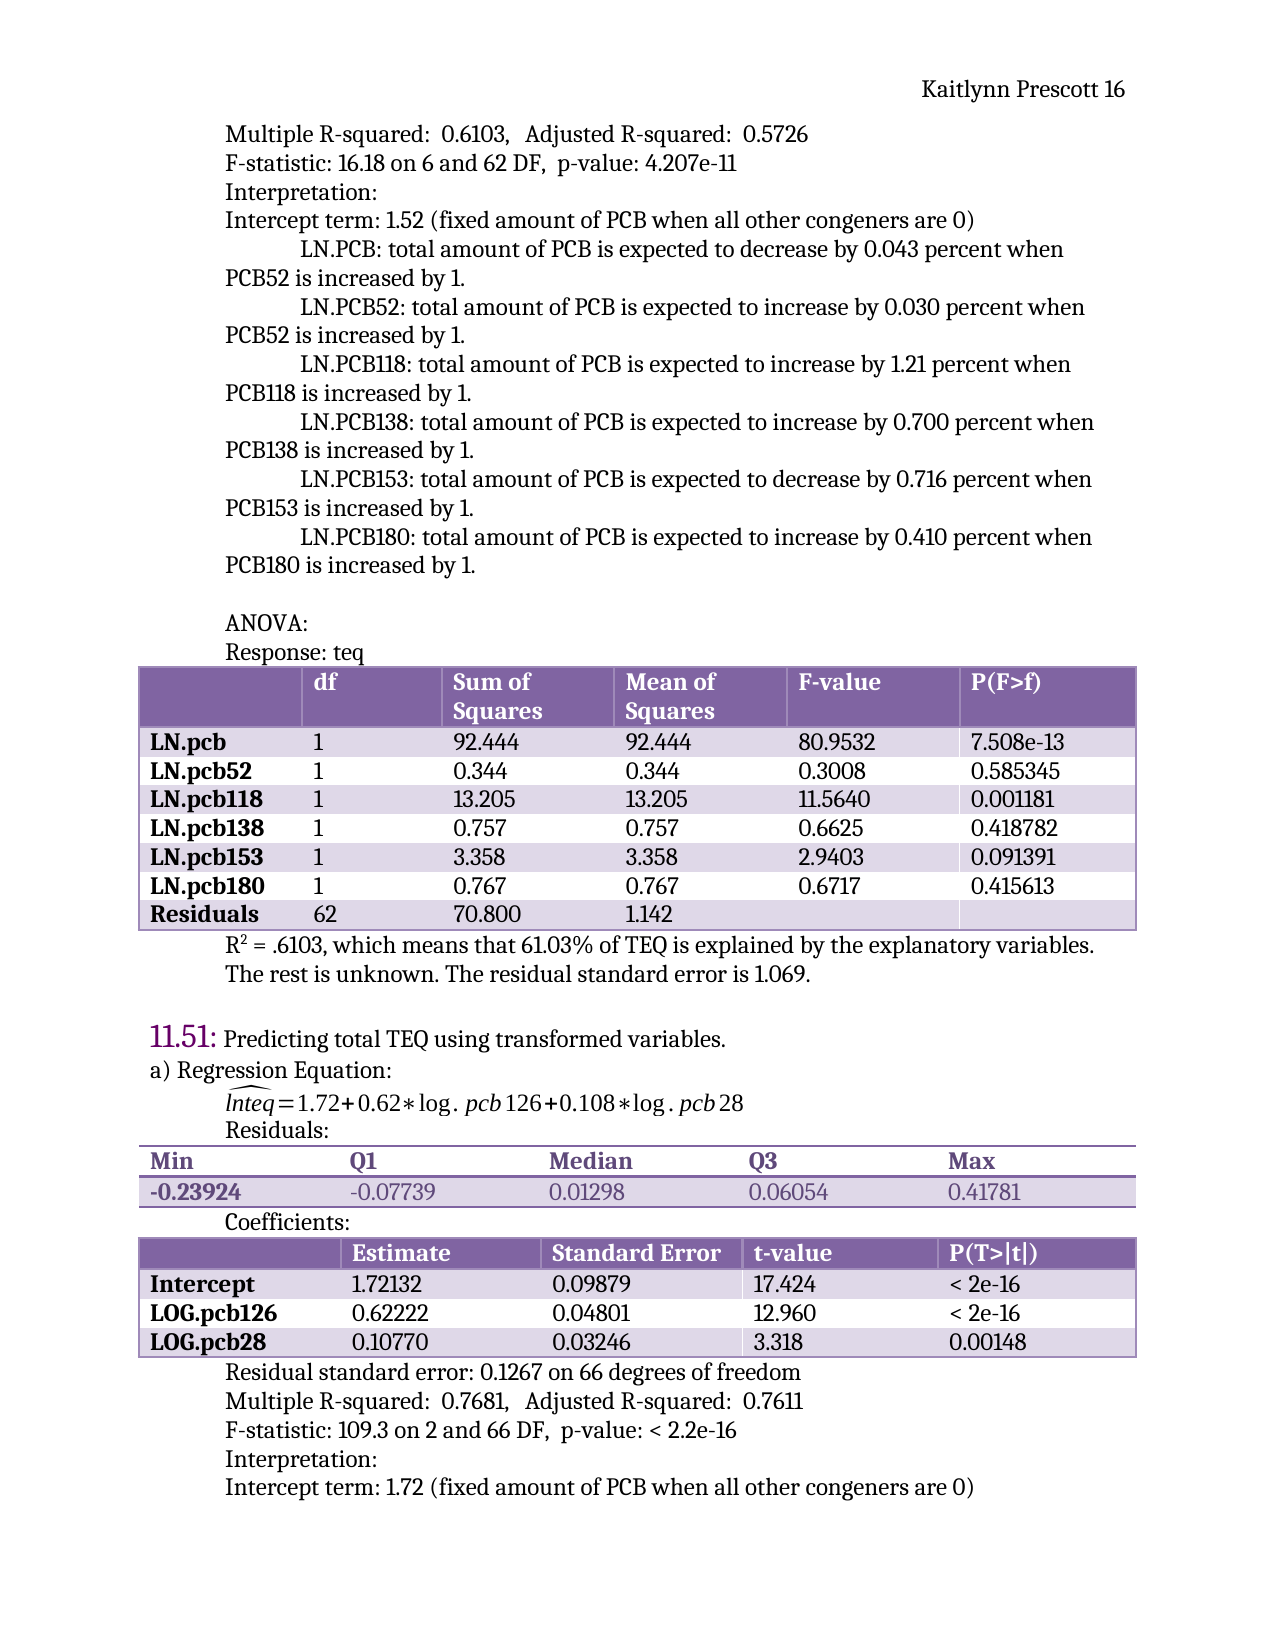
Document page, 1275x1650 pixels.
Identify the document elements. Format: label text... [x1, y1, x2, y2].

table_cell 0.01298 [538, 1178, 737, 1206]
table_cell 0.757 [442, 814, 614, 843]
table_cell LOG.pcb126 [140, 1299, 341, 1327]
table_cell 0.41781 [937, 1178, 1136, 1206]
text LN.PCB138: total amount of PCB is expected to increase by 0.700 percent when PCB138 is increased by 1. [225, 407, 1125, 465]
table_cell 0.415613 [960, 872, 1135, 900]
table_header Mean of Squares [615, 668, 786, 726]
table_header P(F>f) [961, 668, 1135, 726]
text Intercept term: 1.72 (fixed amount of PCB when all other congeners are 0) [150, 1473, 1125, 1502]
list Multiple R-squared: 0.7681, Adjusted R-squared: 0.7611 [225, 1387, 1125, 1416]
table_cell 0.09879 [541, 1270, 742, 1299]
table_header df [303, 668, 441, 726]
table_cell 7.508e-13 [960, 728, 1135, 757]
table_header F-value [788, 668, 959, 726]
table_cell 3.358 [442, 843, 614, 872]
table_cell 62 [302, 900, 442, 929]
list F-statistic: 16.18 on 6 and 62 DF, p-value: 4.207e-11 [225, 149, 1125, 177]
table_cell [787, 900, 959, 929]
table_cell 1 [302, 814, 442, 843]
table_cell 92.444 [442, 728, 614, 757]
table_cell 1 [302, 728, 442, 757]
table_cell 17.424 [743, 1270, 938, 1299]
table_cell 2.9403 [787, 843, 959, 872]
table_header Standard Error [542, 1239, 741, 1268]
text a) Regression Equation: [150, 1056, 1125, 1084]
table_cell [960, 900, 1135, 929]
table_cell 0.585345 [960, 757, 1135, 785]
table_cell LN.pcb180 [140, 872, 302, 900]
table_header Q1 [338, 1147, 538, 1175]
table_cell 1.72132 [341, 1270, 541, 1299]
table_cell 0.00148 [938, 1328, 1135, 1356]
text LN.PCB52: total amount of PCB is expected to increase by 0.030 percent when PCB52 is increased by 1. [225, 292, 1125, 350]
table_cell < 2e-16 [938, 1299, 1135, 1327]
text Interpretation: [150, 177, 1125, 206]
text 11.51: Predicting total TEQ using transformed variables. [150, 1017, 1125, 1056]
table_cell 0.001181 [960, 785, 1135, 814]
text Interpretation: [150, 1444, 1125, 1473]
table_cell 1 [302, 785, 442, 814]
table_cell -0.07739 [338, 1178, 538, 1206]
table_cell 0.6625 [787, 814, 959, 843]
table_cell 0.344 [442, 757, 614, 785]
table_cell 1.142 [614, 900, 787, 929]
table_header Median [538, 1147, 737, 1175]
table_header Estimate [342, 1239, 540, 1268]
table_cell 0.03246 [541, 1328, 742, 1356]
table_cell 0.091391 [960, 843, 1135, 872]
table_cell -0.23924 [139, 1178, 338, 1206]
list ANOVA: [225, 609, 1125, 637]
table_cell 0.06054 [737, 1178, 937, 1206]
table_cell 0.767 [442, 872, 614, 900]
table_header [140, 668, 301, 726]
table_cell Residuals [140, 900, 302, 929]
table_header Min [139, 1147, 338, 1175]
table_cell 0.757 [614, 814, 787, 843]
text LN.PCB: total amount of PCB is expected to decrease by 0.043 percent when PCB52 is increased by 1. [225, 235, 1125, 292]
list R2 = .6103, which means that 61.03% of TEQ is explained by the explanatory variables. The rest is unknown. The residual standard error is 1.069. [225, 931, 1125, 989]
table_header Max [937, 1147, 1136, 1175]
table_cell 0.418782 [960, 814, 1135, 843]
list Coefficients: [225, 1208, 1125, 1237]
table_cell 12.960 [743, 1299, 938, 1327]
table_cell 92.444 [614, 728, 787, 757]
table_header Sum of Squares [443, 668, 613, 726]
table_cell LN.pcb52 [140, 757, 302, 785]
table_cell 70.800 [442, 900, 614, 929]
table_cell 1 [302, 757, 442, 785]
text LN.PCB153: total amount of PCB is expected to decrease by 0.716 percent when PCB153 is increased by 1. [225, 465, 1125, 522]
table_header t-value [744, 1239, 937, 1268]
text Intercept term: 1.52 (fixed amount of PCB when all other congeners are 0) [150, 206, 1125, 235]
table_cell 0.3008 [787, 757, 959, 785]
table_cell < 2e-16 [938, 1270, 1135, 1299]
table_header P(T>|t|) [939, 1239, 1135, 1268]
table_cell 0.10770 [341, 1328, 541, 1356]
table_cell 13.205 [442, 785, 614, 814]
table_cell LN.pcb153 [140, 843, 302, 872]
table_cell 3.318 [743, 1328, 938, 1356]
list Residuals: [225, 1116, 1125, 1144]
table_cell 1 [302, 872, 442, 900]
table_cell 0.6717 [787, 872, 959, 900]
table_header Q3 [737, 1147, 937, 1175]
table_cell 0.62222 [341, 1299, 541, 1327]
list Response: teq [225, 637, 1125, 666]
table_header [140, 1239, 340, 1268]
table_cell LOG.pcb28 [140, 1328, 341, 1356]
table_cell LN.pcb138 [140, 814, 302, 843]
list F-statistic: 109.3 on 2 and 66 DF, p-value: < 2.2e-16 [225, 1416, 1125, 1444]
table_cell 0.344 [614, 757, 787, 785]
table_cell 1 [302, 843, 442, 872]
table_cell 13.205 [614, 785, 787, 814]
table_cell LN.pcb [140, 728, 302, 757]
table_cell 11.5640 [787, 785, 959, 814]
table_cell 3.358 [614, 843, 787, 872]
table_cell 80.9532 [787, 728, 959, 757]
text LN.PCB180: total amount of PCB is expected to increase by 0.410 percent when PCB180 is increased by 1. [225, 522, 1125, 580]
table_cell 0.767 [614, 872, 787, 900]
list Residual standard error: 0.1267 on 66 degrees of freedom [225, 1358, 1125, 1387]
table_cell 0.04801 [541, 1299, 742, 1327]
text LN.PCB118: total amount of PCB is expected to increase by 1.21 percent when PCB118 is increased by 1. [225, 350, 1125, 407]
table_cell Intercept [140, 1270, 341, 1299]
table_cell LN.pcb118 [140, 785, 302, 814]
list Multiple R-squared: 0.6103, Adjusted R-squared: 0.5726 [225, 120, 1125, 149]
